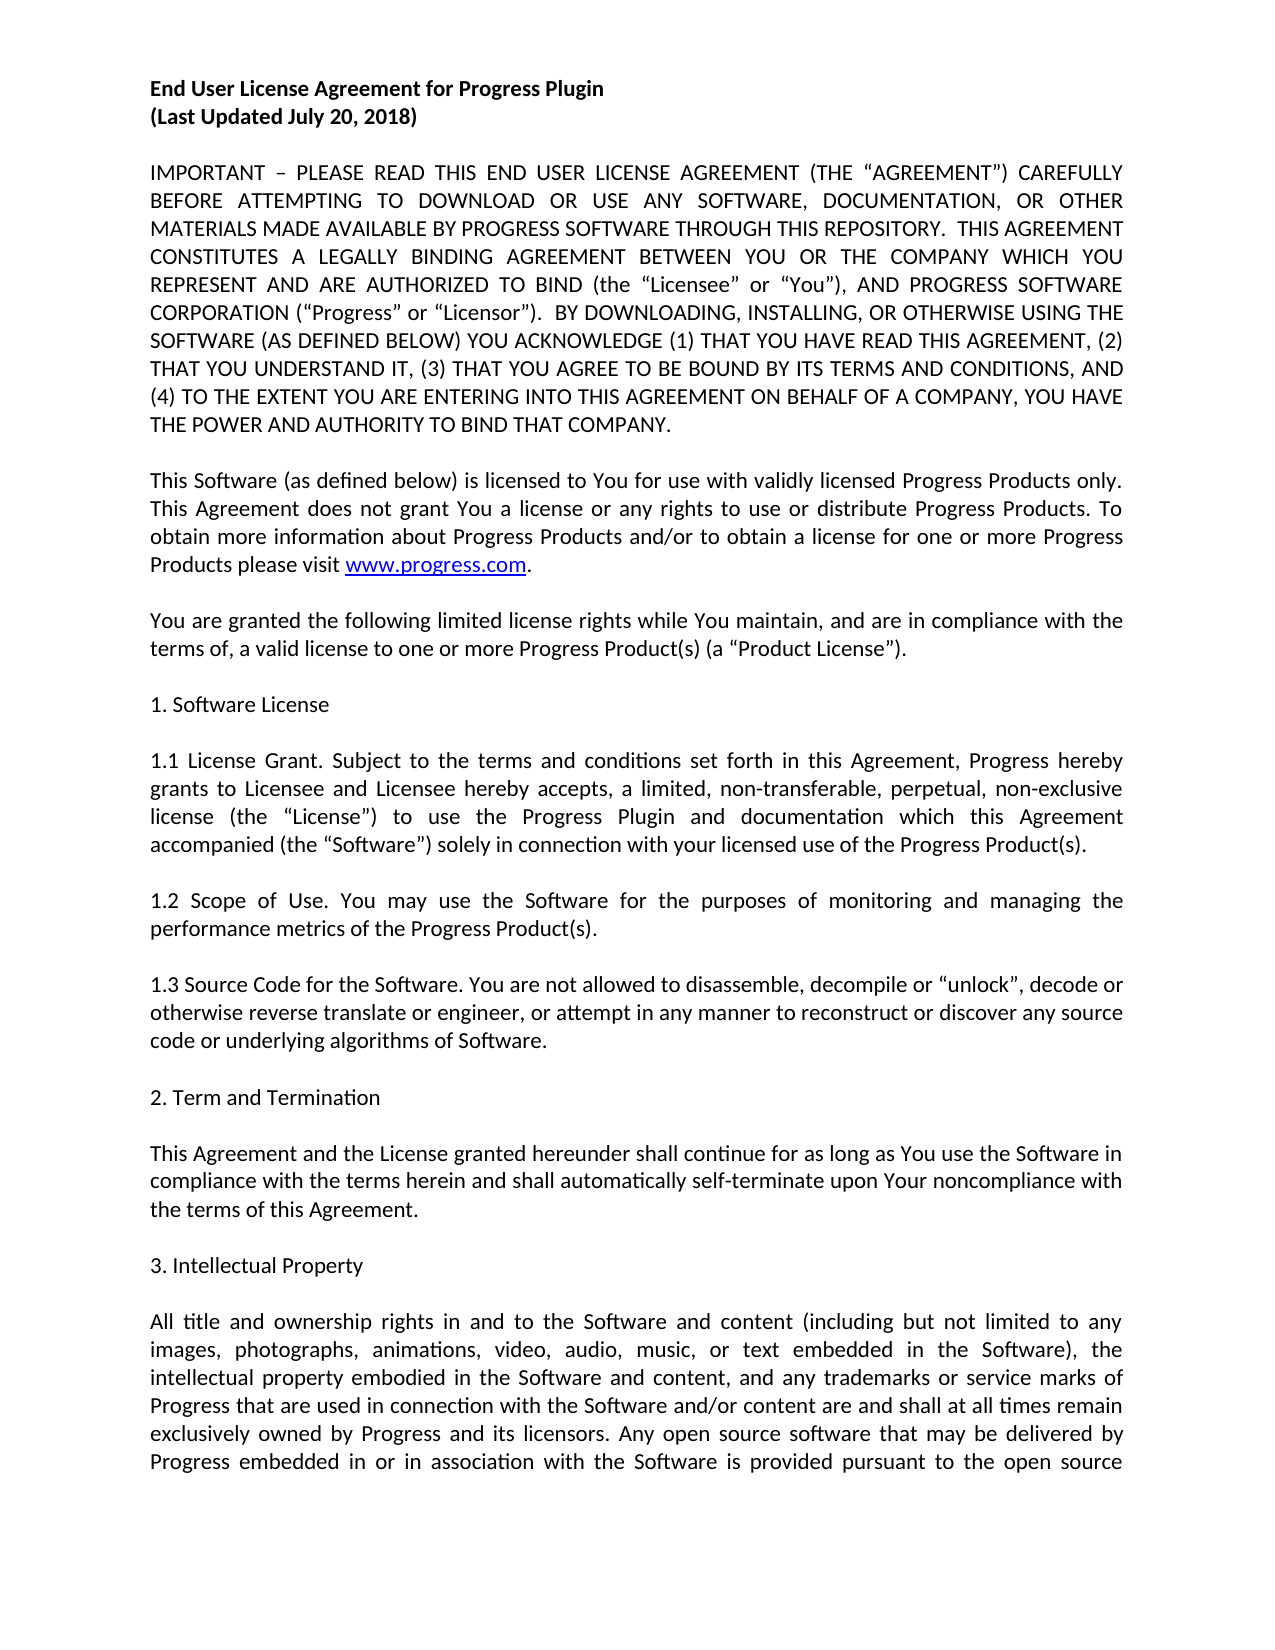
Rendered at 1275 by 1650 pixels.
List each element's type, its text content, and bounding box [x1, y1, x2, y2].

text 2. Term and Termination [150, 1083, 1125, 1111]
text This Software (as defined below) is licensed to You for use with validly licensed Progress Products only. This Agreement does not grant You a license or any rights to use or distribute Progress Products. To obtain more information about Progress Products and/or to obtain a license for one or more Progress Products please visit www.progress.com. [150, 466, 1125, 578]
text End User License Agreement for Progress Plugin [150, 74, 1125, 102]
text IMPORTANT – PLEASE READ THIS END USER LICENSE AGREEMENT (THE “AGREEMENT”) CAREFULLY BEFORE ATTEMPTING TO DOWNLOAD OR USE ANY SOFTWARE, DOCUMENTATION, OR OTHER MATERIALS MADE AVAILABLE BY PROGRESS SOFTWARE THROUGH THIS REPOSITORY. THIS AGREEMENT CONSTITUTES A LEGALLY BINDING AGREEMENT BETWEEN YOU OR THE COMPANY WHICH YOU REPRESENT AND ARE AUTHORIZED TO BIND (the “Licensee” or “You”), AND PROGRESS SOFTWARE CORPORATION (“Progress” or “Licensor”). BY DOWNLOADING, INSTALLING, OR OTHERWISE USING THE SOFTWARE (AS DEFINED BELOW) YOU ACKNOWLEDGE (1) THAT YOU HAVE READ THIS AGREEMENT, (2) THAT YOU UNDERSTAND IT, (3) THAT YOU AGREE TO BE BOUND BY ITS TERMS AND CONDITIONS, AND (4) TO THE EXTENT YOU ARE ENTERING INTO THIS AGREEMENT ON BEHALF OF A COMPANY, YOU HAVE THE POWER AND AUTHORITY TO BIND THAT COMPANY. [150, 158, 1125, 438]
text This Agreement and the License granted hereunder shall continue for as long as You use the Software in compliance with the terms herein and shall automatically self-terminate upon Your noncompliance with the terms of this Agreement. [150, 1139, 1125, 1223]
text 1.1 License Grant. Subject to the terms and conditions set forth in this Agreement, Progress hereby grants to Licensee and Licensee hereby accepts, a limited, non-transferable, perpetual, non-exclusive license (the “License”) to use the Progress Plugin and documentation which this Agreement accompanied (the “Software”) solely in connection with your licensed use of the Progress Product(s). [150, 746, 1125, 858]
text 3. Intellectual Property [150, 1251, 1125, 1279]
text (Last Updated July 20, 2018) [150, 102, 1125, 130]
text You are granted the following limited license rights while You maintain, and are in compliance with the terms of, a valid license to one or more Progress Product(s) (a “Product License”). [150, 606, 1125, 662]
text 1. Software License [150, 690, 1125, 718]
text 1.2 Scope of Use. You may use the Software for the purposes of monitoring and managing the performance metrics of the Progress Product(s). [150, 886, 1125, 942]
text 1.3 Source Code for the Software. You are not allowed to disassemble, decompile or “unlock”, decode or otherwise reverse translate or engineer, or attempt in any manner to reconstruct or discover any source code or underlying algorithms of Software. [150, 971, 1125, 1054]
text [150, 1307, 1125, 1475]
